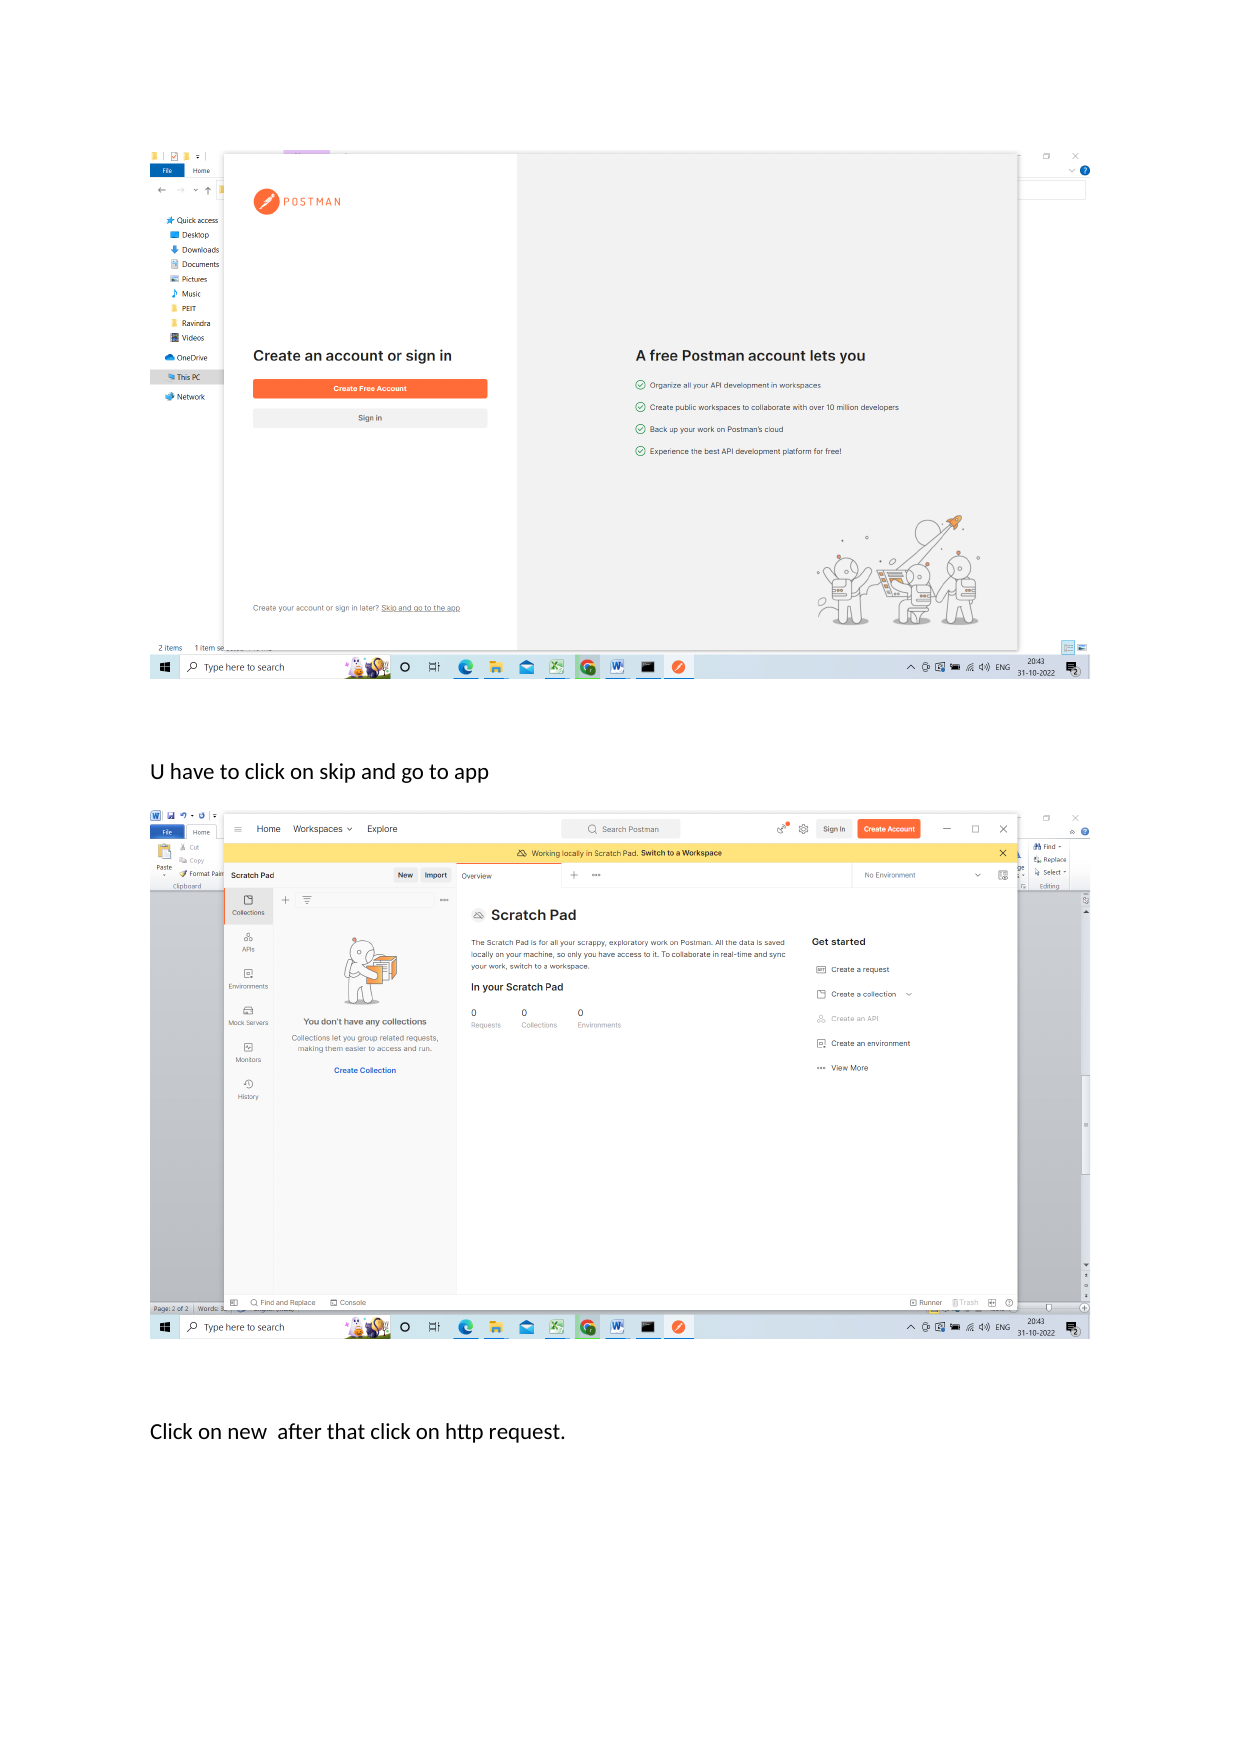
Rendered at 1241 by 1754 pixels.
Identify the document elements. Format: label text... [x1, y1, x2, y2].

picture [150, 810, 1091, 1339]
text Click on new after that click on http request. [150, 1417, 1090, 1445]
picture [150, 150, 1091, 679]
text U have to click on skip and go to app [150, 757, 1090, 785]
